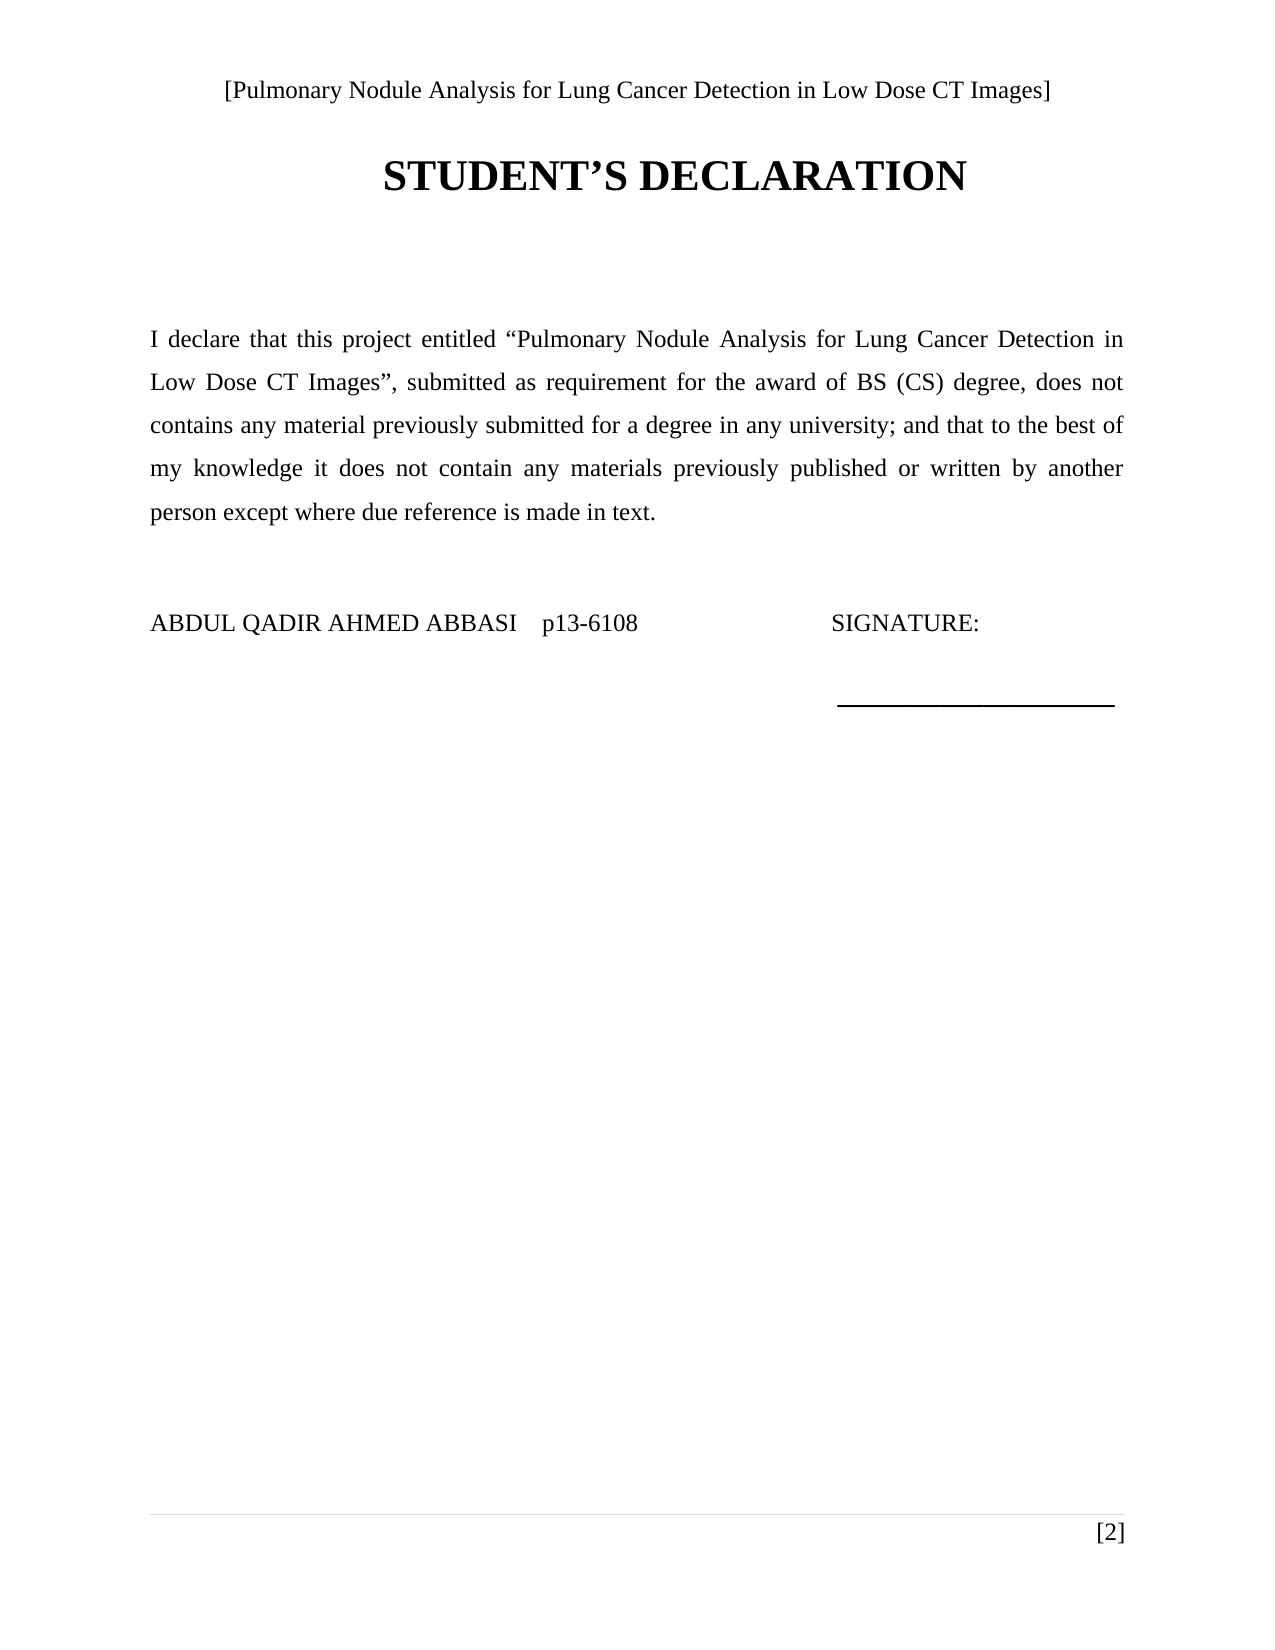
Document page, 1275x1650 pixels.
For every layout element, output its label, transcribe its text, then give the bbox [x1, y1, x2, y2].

text I declare that this project entitled “Pulmonary Nodule Analysis for Lung Cancer Detection in Low Dose CT Images”, submitted as requirement for the award of BS (CS) degree, does not contains any material previously submitted for a degree in any university; and that to the best of my knowledge it does not contain any materials previously published or written by another person except where due reference is made in text. [150, 324, 1125, 525]
subtitle STUDENT’S DECLARATION [225, 150, 1125, 200]
text ABDUL QADIR AHMED ABBASI p13-6108 SIGNATURE: [150, 608, 1125, 637]
text ___________________ [150, 676, 1125, 709]
